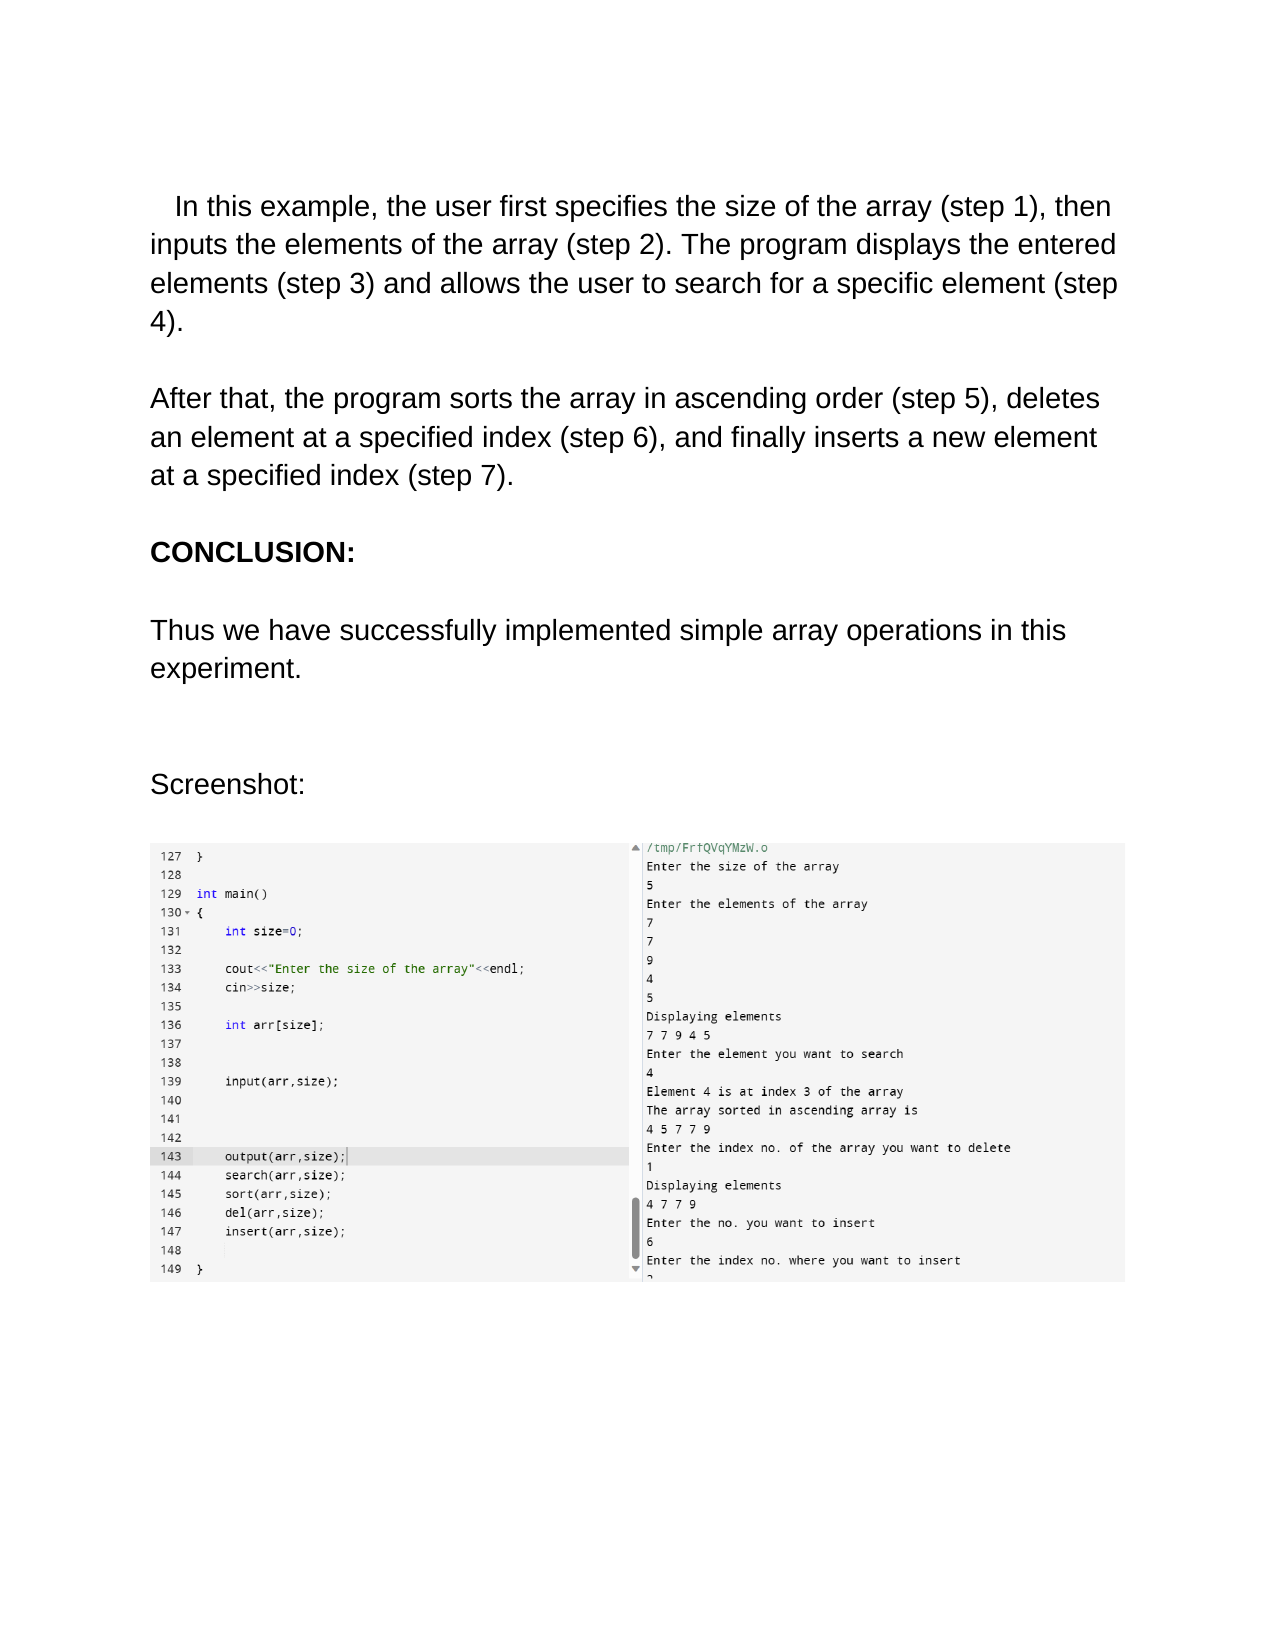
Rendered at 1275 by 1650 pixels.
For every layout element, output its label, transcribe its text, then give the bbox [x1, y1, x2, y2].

picture [150, 843, 1125, 1282]
text CONCLUSION: [150, 535, 1125, 569]
text After that, the program sorts the array in ascending order (step 5), deletes an element at a specified index (step 6), and finally inserts a new element at a specified index (step 7). [150, 381, 1125, 492]
text In this example, the user first specifies the size of the array (step 1), then inputs the elements of the array (step 2). The program displays the entered elements (step 3) and allows the user to search for a specific element (step 4). [150, 188, 1125, 338]
text Screenshot: [150, 767, 1125, 800]
text Thus we have successfully implemented simple array operations in this experiment. [150, 612, 1125, 684]
